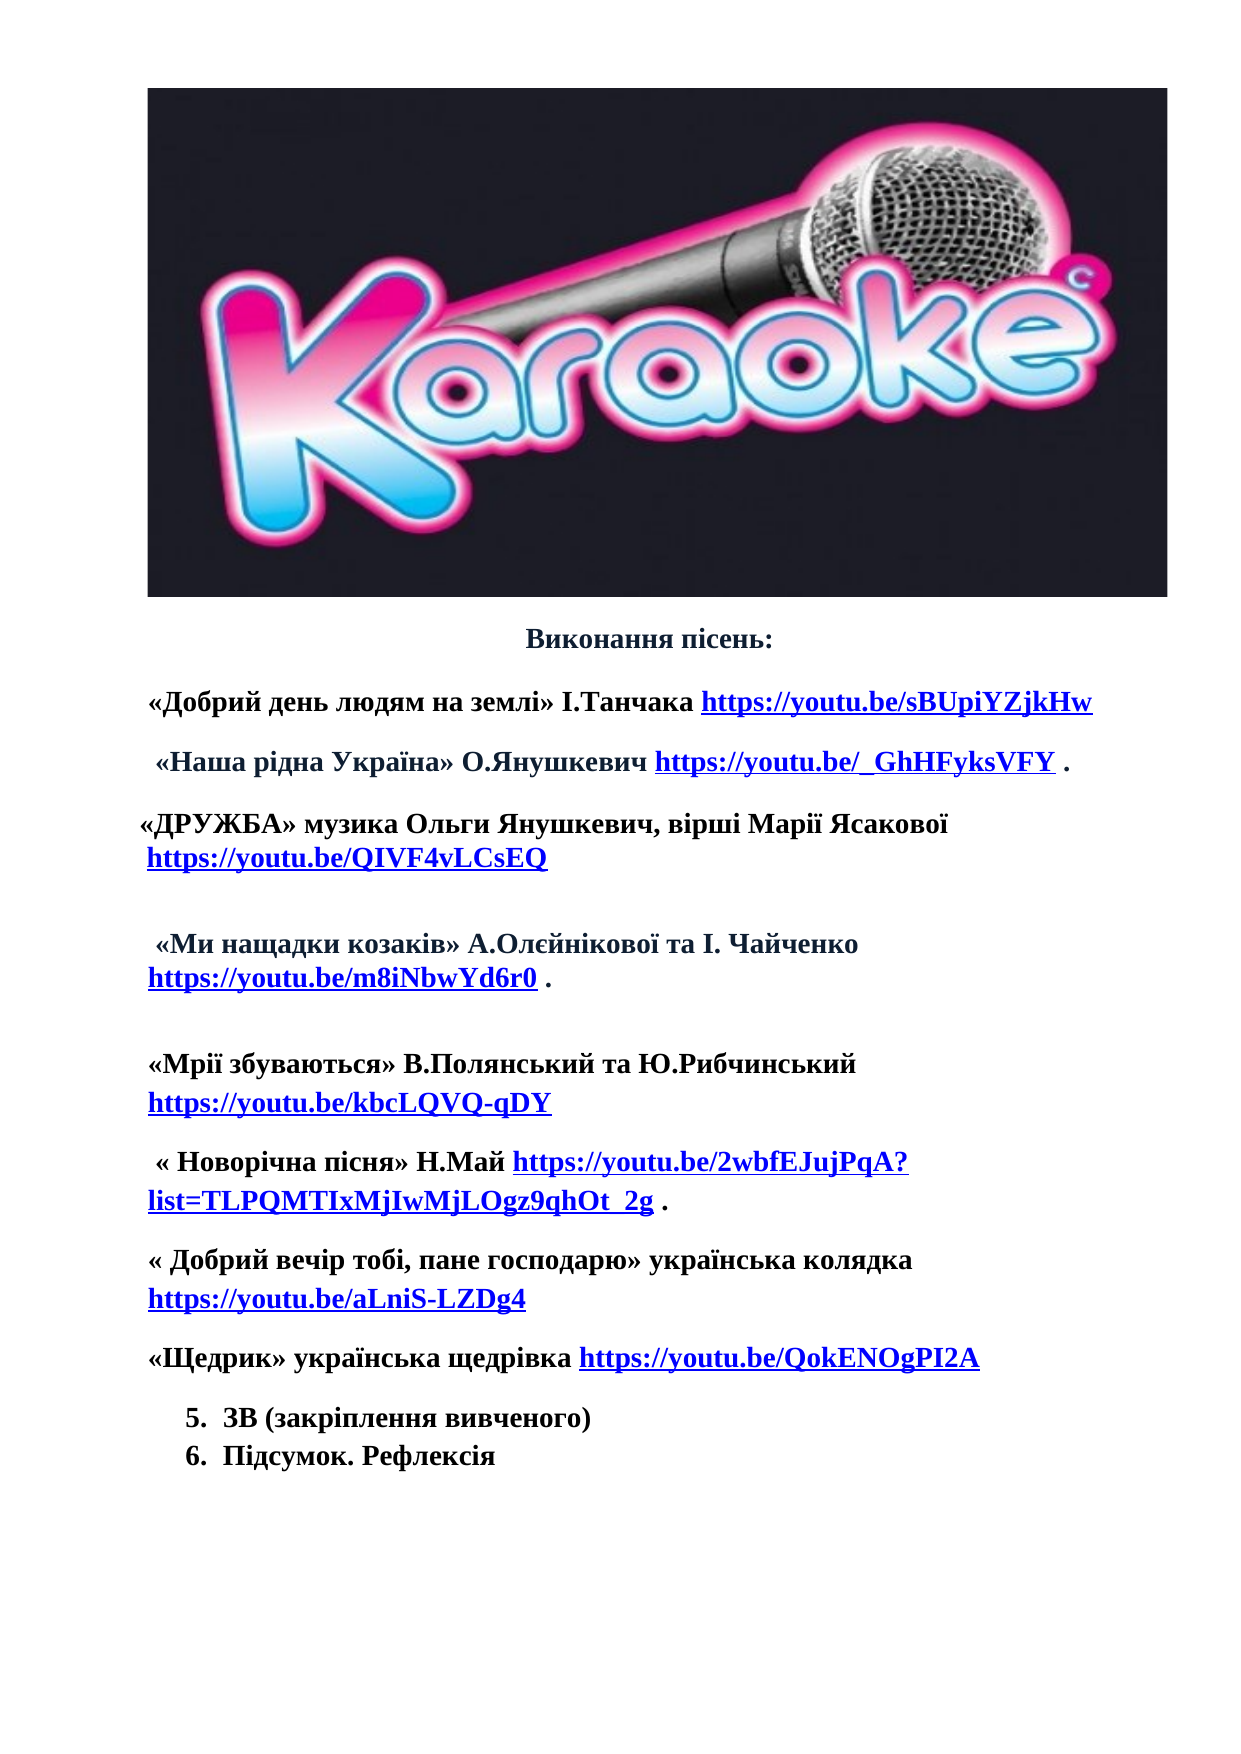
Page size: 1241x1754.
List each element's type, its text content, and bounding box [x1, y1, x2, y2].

text «Мрії збуваються» В.Полянський та Ю.Рибчинський https://youtu.be/kbcLQVQ-qDY [148, 1047, 1152, 1119]
text Виконання пісень: [148, 622, 1152, 655]
text «Добрий день людям на землі» І.Танчака https://youtu.be/sBUpiYZjkHw [148, 684, 1152, 718]
list Підсумок. Рефлексія [185, 1438, 1152, 1472]
text «Щедрик» українська щедрівка https://youtu.be/QokENOgPI2A [148, 1340, 1152, 1374]
text «ДРУЖБА» музика Ольги Янушкевич, вірші Марії Ясакової [59, 806, 1152, 840]
text « Добрий вечір тобі, пане господарю» українська колядка https://youtu.be/aLniS-LZDg4 [148, 1242, 1152, 1314]
text https://youtu.be/QIVF4vLCsEQ [59, 840, 1152, 873]
text « Новорічна пісня» Н.Май https://youtu.be/2wbfEJujPqA?list=TLPQMTIxMjIwMjLOgz9qhOt_2g . [148, 1144, 1152, 1217]
picture [147, 88, 1168, 597]
text «Наша рідна Україна» О.Янушкевич https://youtu.be/_GhHFyksVFY . [148, 744, 1152, 777]
text «Ми нащадки козаків» А.Олєйнікової та І. Чайченко https://youtu.be/m8iNbwYd6r0 . [148, 927, 1152, 994]
list ЗВ (закріплення вивченого) [185, 1400, 1152, 1433]
